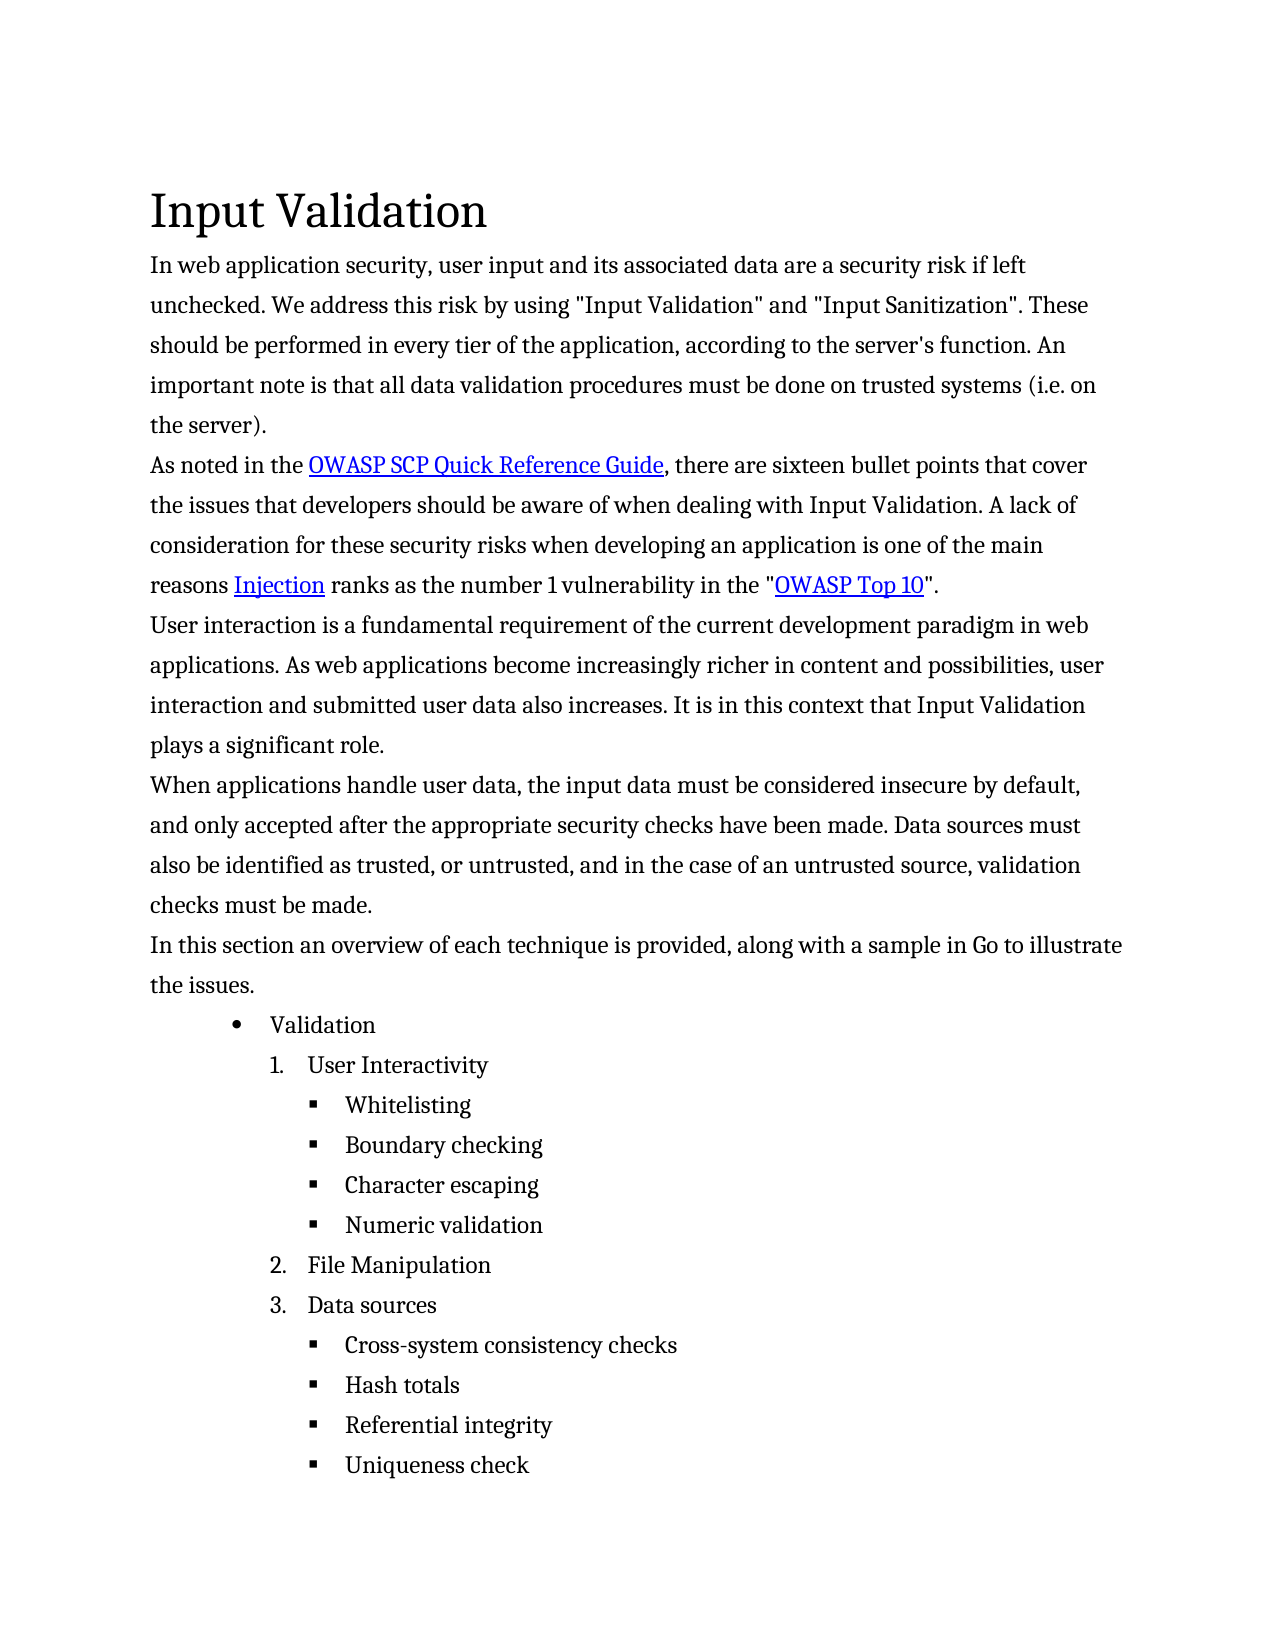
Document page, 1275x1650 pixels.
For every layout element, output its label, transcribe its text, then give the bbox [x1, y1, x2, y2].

list Cross-system consistency checks [307, 1320, 1125, 1360]
text In this section an overview of each technique is provided, along with a sample in Go to illustrate the issues. [150, 920, 1125, 1000]
list Uniqueness check [307, 1440, 1125, 1480]
list Whitelisting [307, 1080, 1125, 1120]
list Validation [232, 1000, 1125, 1040]
list Boundary checking [307, 1120, 1125, 1160]
list Hash totals [307, 1360, 1125, 1400]
list User Interactivity [270, 1040, 1125, 1080]
text In web application security, user input and its associated data are a security risk if left unchecked. We address this risk by using "Input Validation" and "Input Sanitization". These should be performed in every tier of the application, according to the server's function. An important note is that all data validation procedures must be done on trusted systems (i.e. on the server). [150, 240, 1125, 440]
list Numeric validation [307, 1200, 1125, 1240]
text User interaction is a fundamental requirement of the current development paradigm in web applications. As web applications become increasingly richer in content and possibilities, user interaction and submitted user data also increases. It is in this context that Input Validation plays a significant role. [150, 600, 1125, 760]
list File Manipulation [270, 1240, 1125, 1280]
text When applications handle user data, the input data must be considered insecure by default, and only accepted after the appropriate security checks have been made. Data sources must also be identified as trusted, or untrusted, and in the case of an untrusted source, validation checks must be made. [150, 760, 1125, 920]
list Character escaping [307, 1160, 1125, 1200]
subtitle Input Validation [150, 180, 1125, 240]
list Data sources [270, 1280, 1125, 1320]
list Referential integrity [307, 1400, 1125, 1440]
text As noted in the OWASP SCP Quick Reference Guide, there are sixteen bullet points that cover the issues that developers should be aware of when dealing with Input Validation. A lack of consideration for these security risks when developing an application is one of the main reasons Injection ranks as the number 1 vulnerability in the "OWASP Top 10". [150, 440, 1125, 600]
